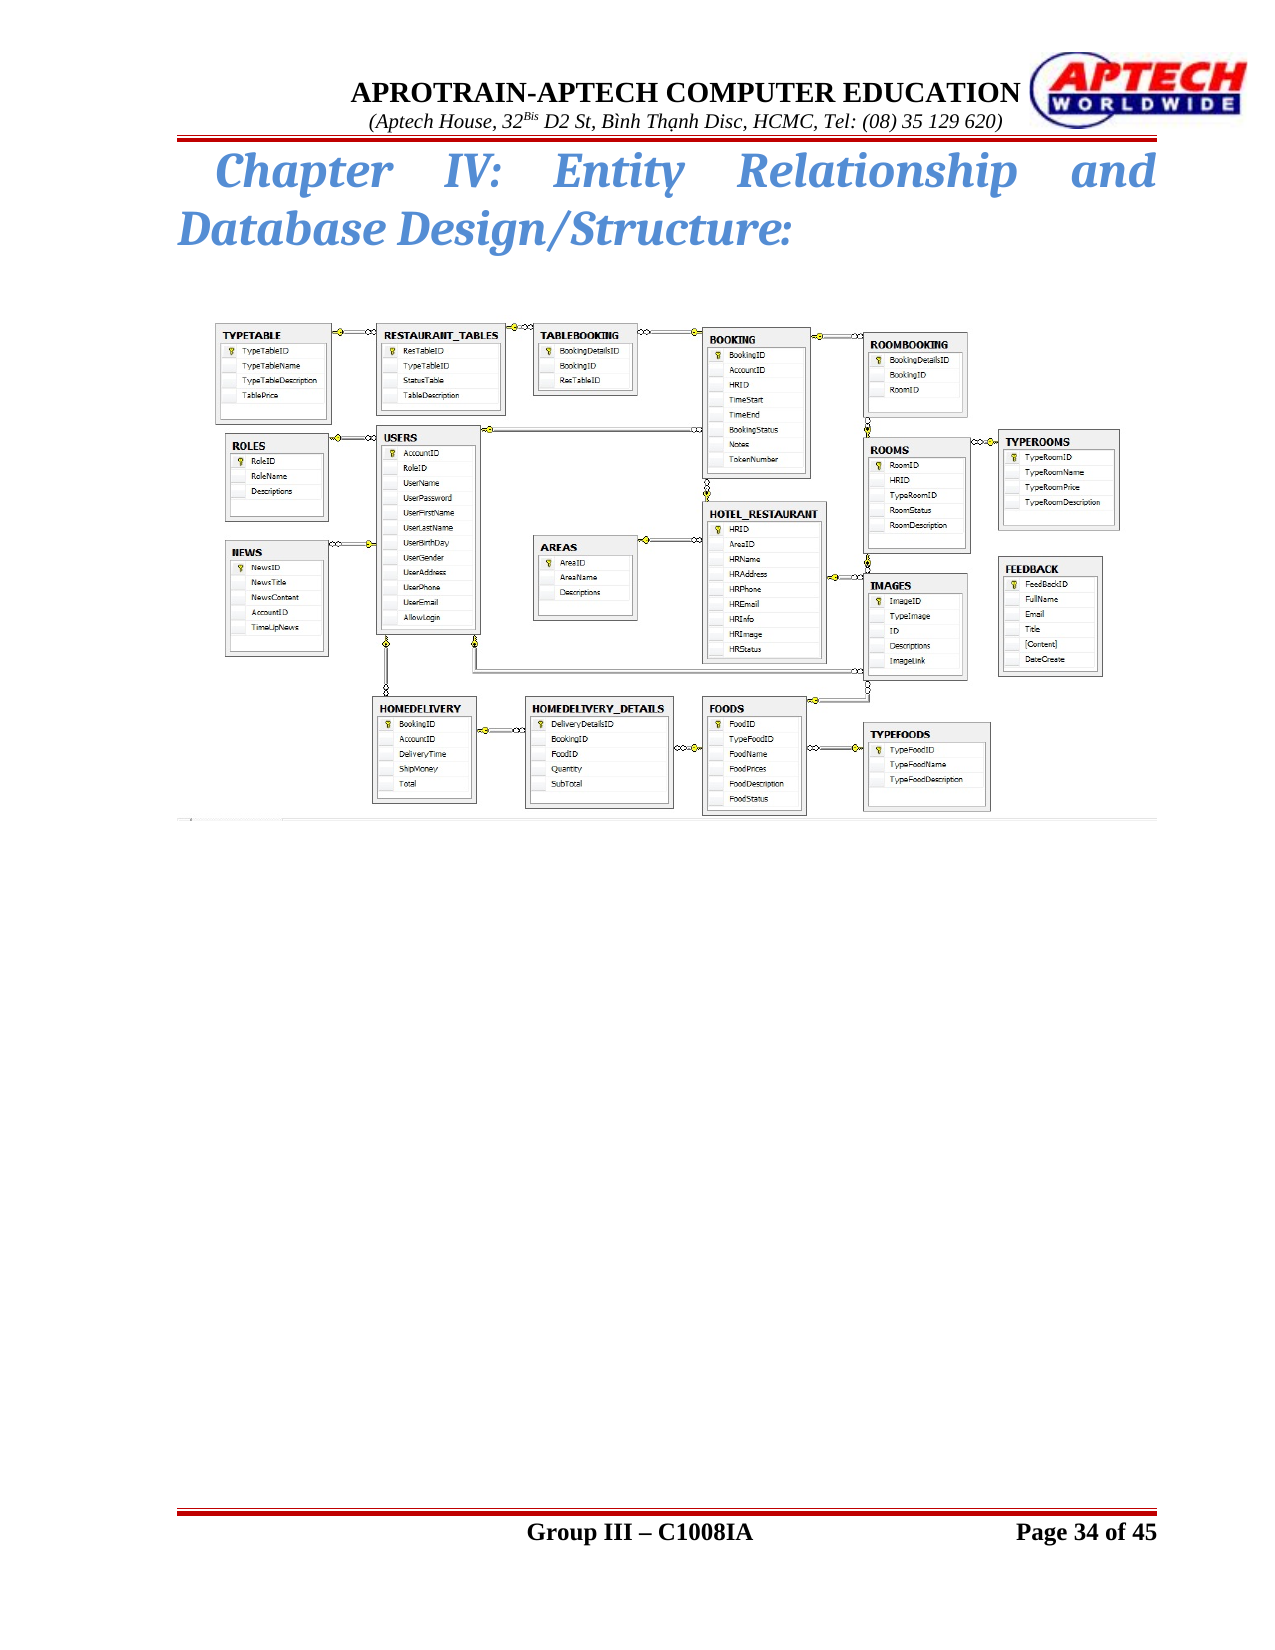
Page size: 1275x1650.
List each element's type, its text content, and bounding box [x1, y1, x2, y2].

text Chapter IV: Entity Relationship and Database Design/Structure: [177, 142, 1157, 257]
picture [1029, 52, 1248, 129]
picture [177, 315, 1157, 821]
